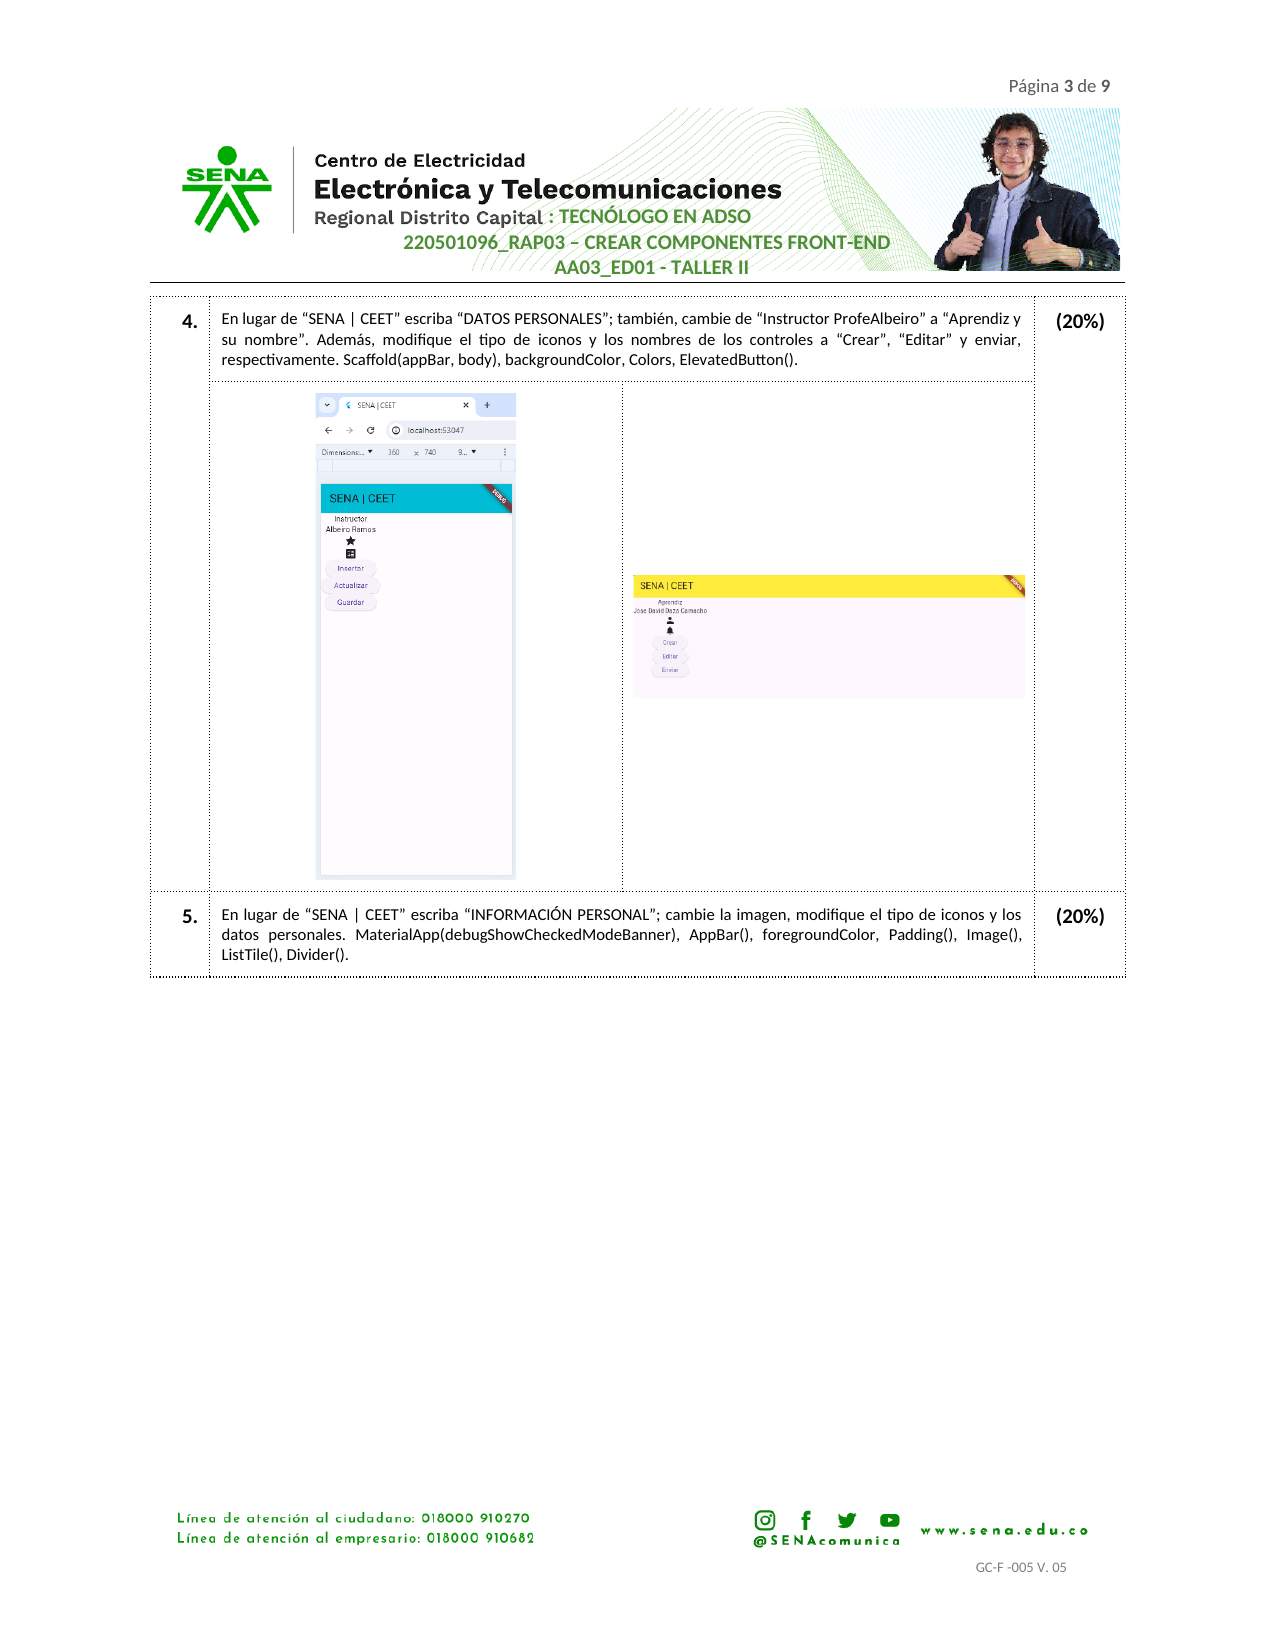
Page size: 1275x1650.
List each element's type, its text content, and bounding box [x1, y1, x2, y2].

picture [145, 108, 1121, 271]
table_cell 5. [151, 891, 209, 976]
table_cell En lugar de “SENA | CEET” escriba “DATOS PERSONALES”; también, cambie de “Instructor ProfeAlbeiro” a “Aprendiz y su nombre”. Además, modifique el tipo de iconos y los nombres de los controles a “Crear”, “Editar” y enviar, respectivamente. Scaffold(appBar, body), backgroundColor, Colors, ElevatedButton(). [210, 296, 1035, 381]
table_cell (20%) [1035, 891, 1126, 976]
table_cell (20%) [1035, 296, 1126, 891]
picture [633, 575, 1026, 698]
table_cell [622, 381, 1035, 891]
table_cell 4. [151, 296, 209, 891]
table_cell En lugar de “SENA | CEET” escriba “INFORMACIÓN PERSONAL”; cambie la imagen, modifique el tipo de iconos y los datos personales. MaterialApp(debugShowCheckedModeBanner), AppBar(), foregroundColor, Padding(), Image(), ListTile(), Divider(). [210, 891, 1035, 976]
picture [637, 262, 642, 271]
table_cell [210, 381, 622, 891]
picture [315, 393, 517, 880]
picture [170, 1491, 1092, 1558]
picture [582, 262, 587, 271]
picture [625, 263, 631, 271]
